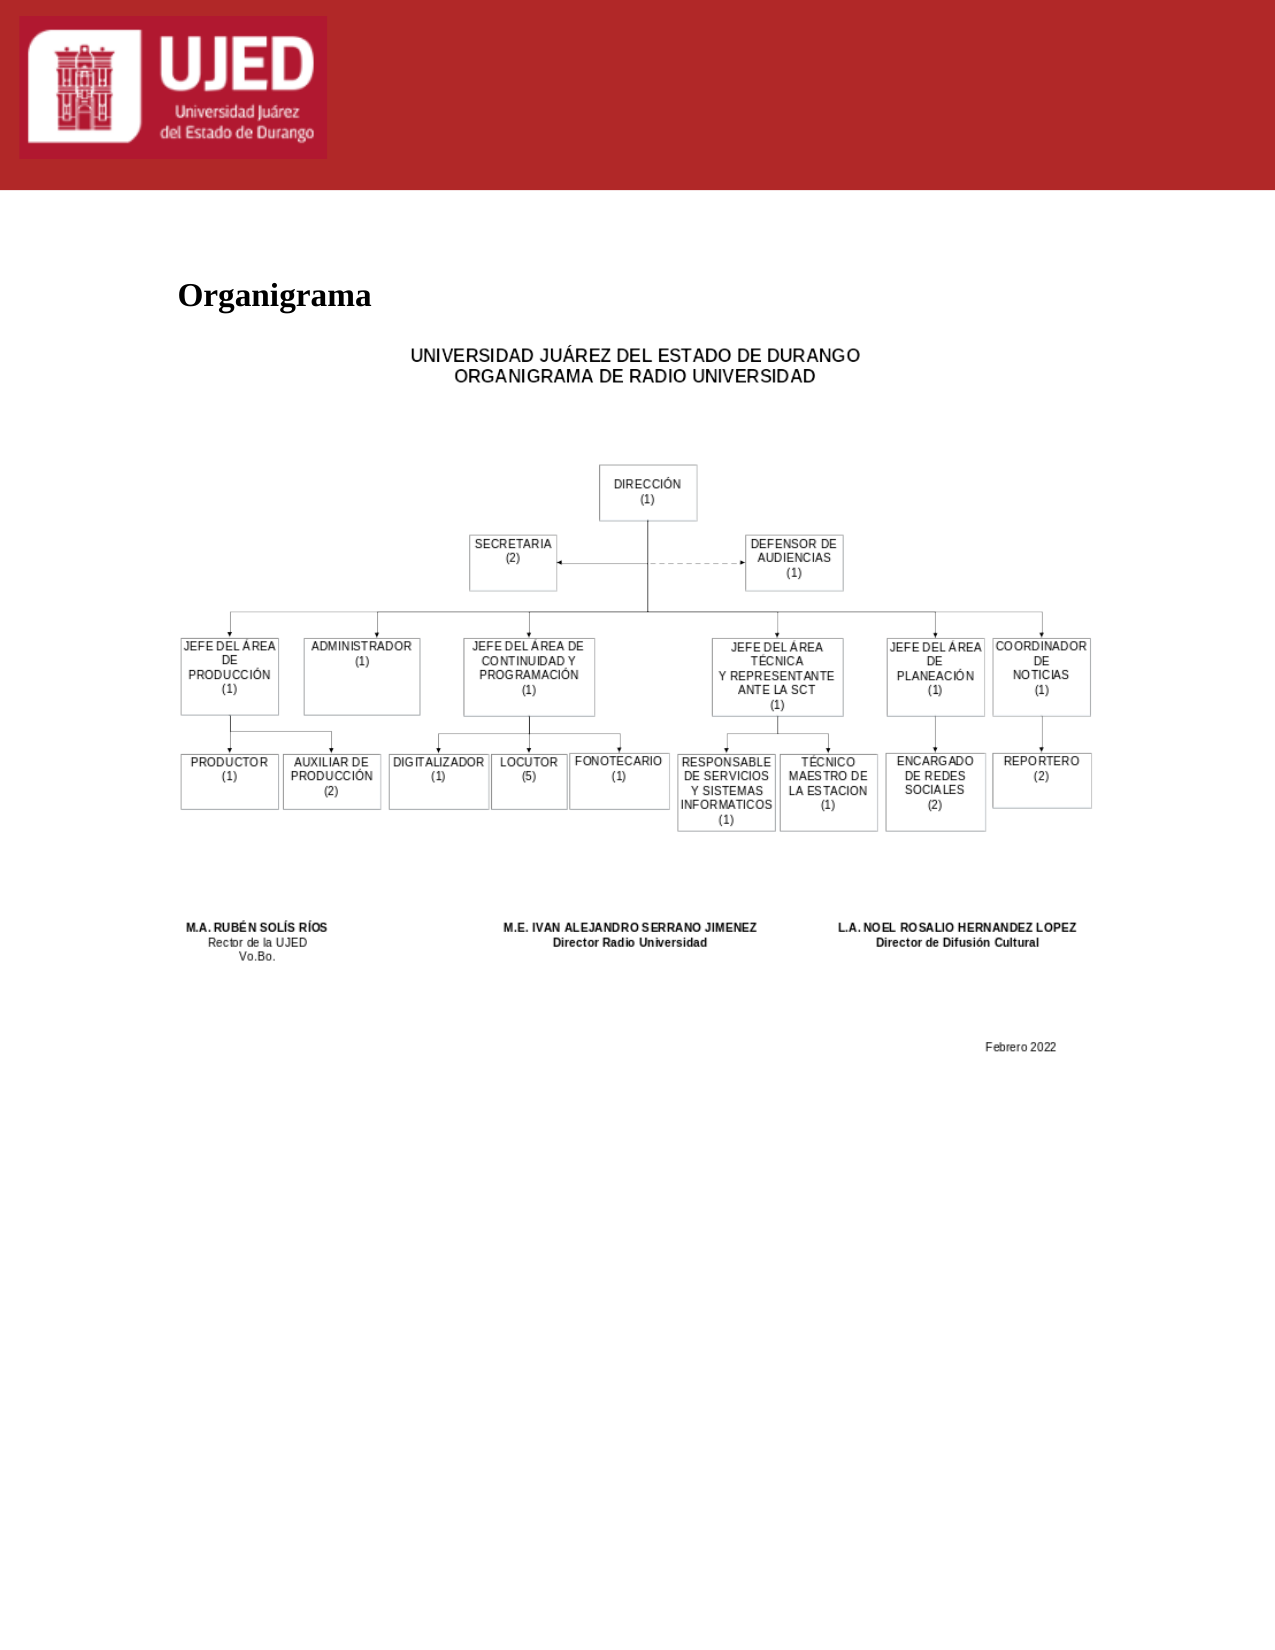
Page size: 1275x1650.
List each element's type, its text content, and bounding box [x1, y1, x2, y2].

subtitle Organigrama [177, 275, 1098, 313]
